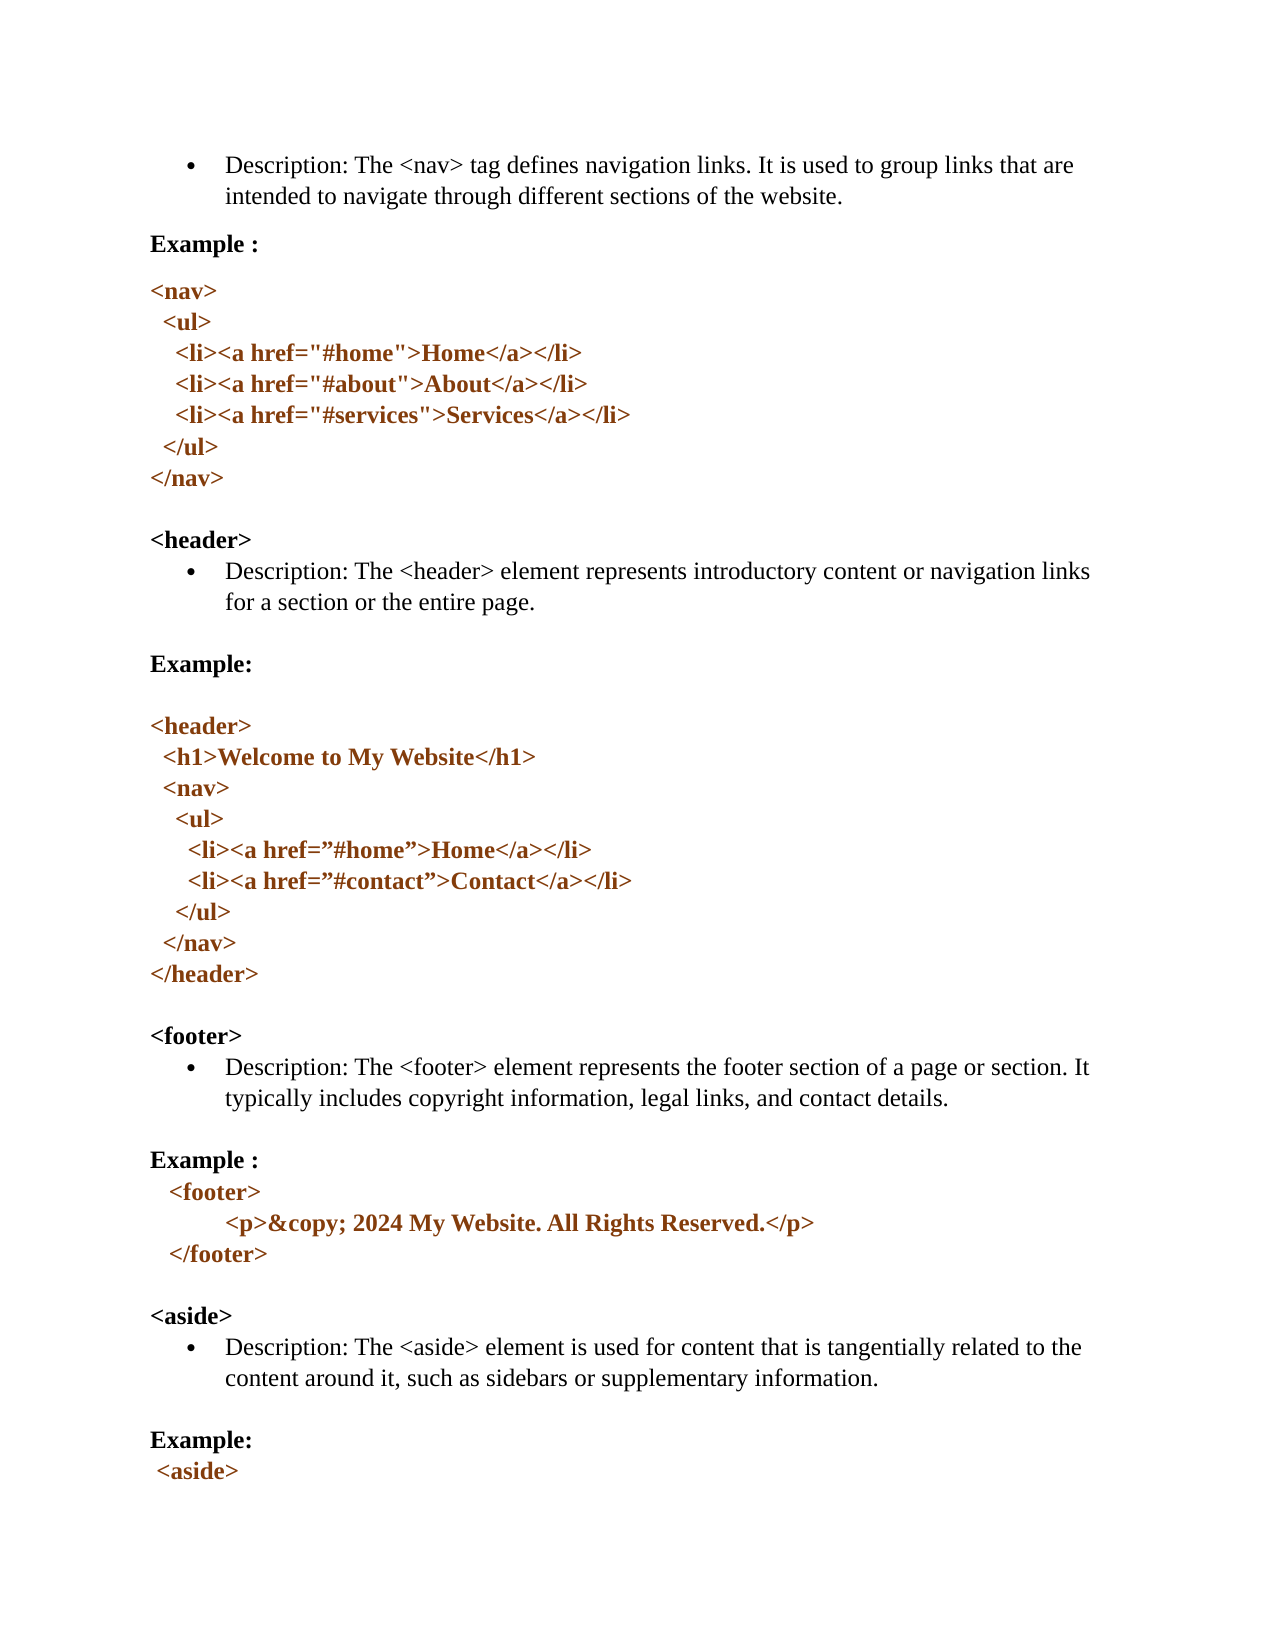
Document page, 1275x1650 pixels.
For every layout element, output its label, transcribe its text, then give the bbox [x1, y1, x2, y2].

text Example : [150, 229, 1125, 257]
text </ul> [150, 897, 1125, 926]
list Description: The <aside> element is used for content that is tangentially related to the content around it, such as sidebars or supplementary information. [187, 1332, 1125, 1392]
text <footer> [150, 1177, 1125, 1205]
text <li><a href="#about">About</a></li> [150, 369, 1125, 398]
text Example: [150, 1425, 1125, 1454]
text <nav> [150, 773, 1125, 802]
text <aside> [150, 1301, 1125, 1329]
text <h1>Welcome to My Website</h1> [150, 742, 1125, 771]
text Example: [150, 649, 1125, 678]
text </ul> [150, 432, 1125, 460]
list Description: The <footer> element represents the footer section of a page or section. It typically includes copyright information, legal links, and contact details. [187, 1052, 1125, 1112]
text <li><a href="#services">Services</a></li> [150, 401, 1125, 429]
text </nav> [150, 928, 1125, 957]
list Description: The <header> element represents introductory content or navigation links for a section or the entire page. [187, 556, 1125, 616]
text </header> [150, 959, 1125, 988]
text </nav> [150, 463, 1125, 491]
text Example : [150, 1146, 1125, 1174]
text <p>&copy; 2024 My Website. All Rights Reserved.</p> [150, 1208, 1125, 1236]
text <nav> [150, 276, 1125, 305]
text <ul> [150, 307, 1125, 336]
text </footer> [150, 1239, 1125, 1267]
text <li><a href=”#home”>Home</a></li> [150, 835, 1125, 864]
text <header> [150, 525, 1125, 553]
list Description: The <nav> tag defines navigation links. It is used to group links that are intended to navigate through different sections of the website. [187, 150, 1125, 210]
text <li><a href="#home">Home</a></li> [150, 338, 1125, 367]
text <aside> [150, 1456, 1125, 1485]
text <footer> [150, 1021, 1125, 1050]
text <header> [150, 711, 1125, 740]
text <li><a href=”#contact”>Contact</a></li> [150, 866, 1125, 895]
text <ul> [150, 804, 1125, 833]
